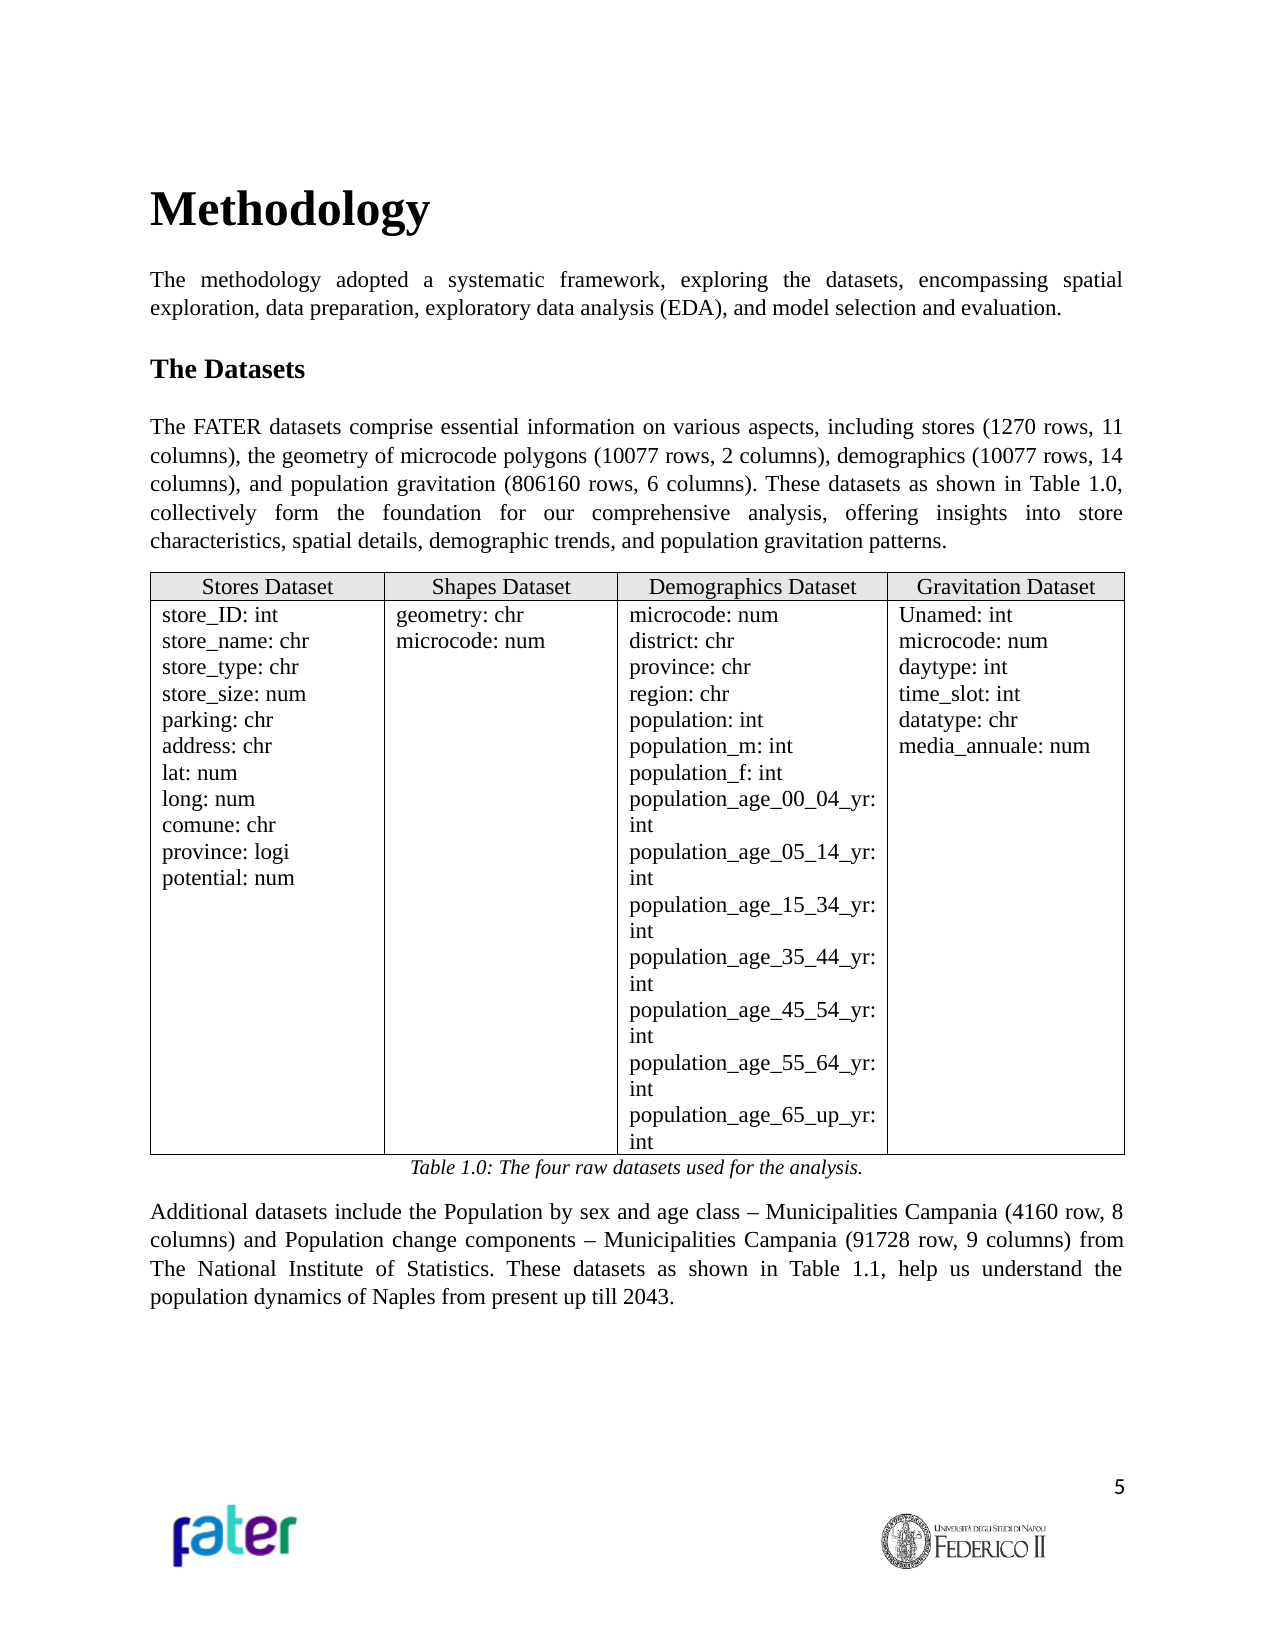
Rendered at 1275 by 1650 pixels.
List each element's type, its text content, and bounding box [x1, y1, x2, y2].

text Table 1.0: The four raw datasets used for the analysis. [150, 1155, 1125, 1179]
text Additional datasets include the Population by sex and age class – Municipalities Campania (4160 row, 8 columns) and Population change components – Municipalities Campania (91728 row, 9 columns) from The National Institute of Statistics. These datasets as shown in Table 1.1, help us understand the population dynamics of Naples from present up till 2043. [150, 1198, 1125, 1309]
table_header Stores Dataset [151, 573, 384, 600]
text The methodology adopted a systematic framework, exploring the datasets, encompassing spatial exploration, data preparation, exploratory data analysis (EDA), and model selection and evaluation. [150, 266, 1125, 321]
table_header Demographics Dataset [618, 573, 887, 600]
subtitle The Datasets [150, 352, 1125, 384]
table_cell microcode: num district: chr province: chr region: chr population: int population_m: int population_f: int population_age_00_04_yr: int population_age_05_14_yr: int population_age_15_34_yr: int population_age_35_44_yr: int population_age_45_54_yr: int population_age_55_64_yr: int population_age_65_up_yr: int [618, 601, 887, 1154]
text The FATER datasets comprise essential information on various aspects, including stores (1270 rows, 11 columns), the geometry of microcode polygons (10077 rows, 2 columns), demographics (10077 rows, 14 columns), and population gravitation (806160 rows, 6 columns). These datasets as shown in Table 1.0, collectively form the foundation for our comprehensive analysis, offering insights into store characteristics, spatial details, demographic trends, and population gravitation patterns. [150, 413, 1125, 553]
table_header Gravitation Dataset [888, 573, 1124, 600]
table_cell geometry: chr microcode: num [385, 601, 617, 1154]
table_cell store_ID: int store_name: chr store_type: chr store_size: num parking: chr address: chr lat: num long: num comune: chr province: logi potential: num [151, 601, 384, 1154]
table_cell Unamed: int microcode: num daytype: int time_slot: int datatype: chr media_annuale: num [888, 601, 1124, 1154]
table_header Shapes Dataset [385, 573, 617, 600]
subtitle Methodology [150, 179, 1125, 237]
